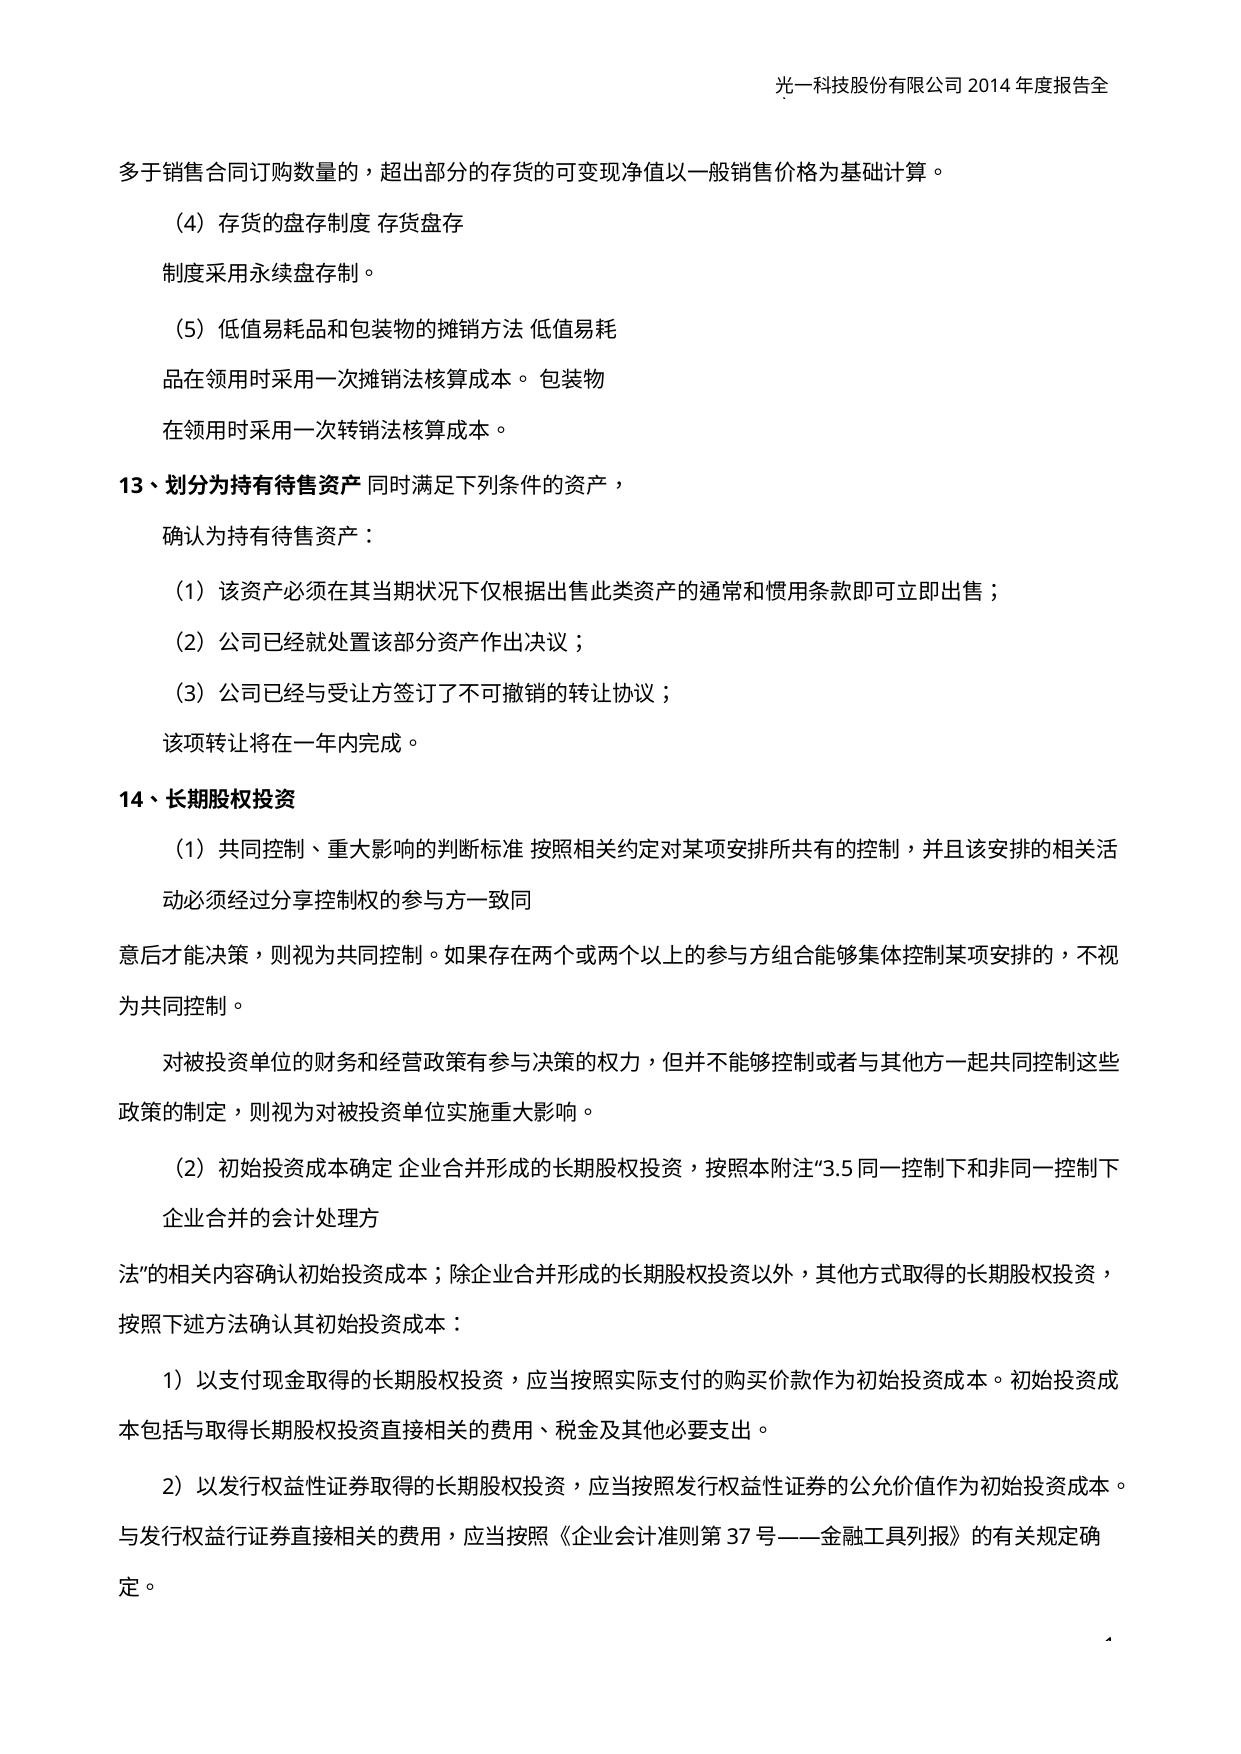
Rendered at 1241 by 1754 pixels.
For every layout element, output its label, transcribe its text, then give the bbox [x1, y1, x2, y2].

text （1）共同控制、重大影响的判断标准 按照相关约定对某项安排所共有的控制，并且该安排的相关活动必须经过分享控制权的参与方一致同 [162, 834, 1134, 915]
text 法”的相关内容确认初始投资成本；除企业合并形成的长期股权投资以外，其他方式取得的长期股权投资， 按照下述方法确认其初始投资成本： [118, 1259, 1134, 1339]
text （4）存货的盘存制度 存货盘存制度采用永续盘存制。 [162, 207, 470, 288]
text （1）该资产必须在其当期状况下仅根据出售此类资产的通常和惯用条款即可立即出售； [162, 576, 1134, 606]
text （2）公司已经就处置该部分资产作出决议； [162, 627, 1134, 657]
text 1）以支付现金取得的长期股权投资，应当按照实际支付的购买价款作为初始投资成本。初始投资成 本包括与取得长期股权投资直接相关的费用、税金及其他必要支出。 [118, 1365, 1121, 1445]
text 多于销售合同订购数量的，超出部分的存货的可变现净值以一般销售价格为基础计算。 [118, 157, 1134, 187]
text 对被投资单位的财务和经营政策有参与决策的权力，但并不能够控制或者与其他方一起共同控制这些 政策的制定，则视为对被投资单位实施重大影响。 [118, 1047, 1122, 1127]
subtitle 14、长期股权投资 [118, 784, 1134, 813]
text （5）低值易耗品和包装物的摊销方法 低值易耗品在领用时采用一次摊销法核算成本。 包装物在领用时采用一次转销法核算成本。 [162, 313, 623, 444]
text 2）以发行权益性证券取得的长期股权投资，应当按照发行权益性证券的公允价值作为初始投资成本。 与发行权益行证券直接相关的费用，应当按照《企业会计准则第37号——金融工具列报》的有关规定确定。 [118, 1471, 1134, 1602]
text 意后才能决策，则视为共同控制。如果存在两个或两个以上的参与方组合能够集体控制某项安排的，不视 为共同控制。 [118, 941, 1134, 1021]
text （3）公司已经与受让方签订了不可撤销的转让协议； 该项转让将在一年内完成。 [162, 678, 678, 758]
text （2）初始投资成本确定 企业合并形成的长期股权投资，按照本附注“3.5同一控制下和非同一控制下企业合并的会计处理方 [162, 1153, 1134, 1233]
text 13、划分为持有待售资产 同时满足下列条件的资产，确认为持有待售资产： [118, 470, 645, 551]
